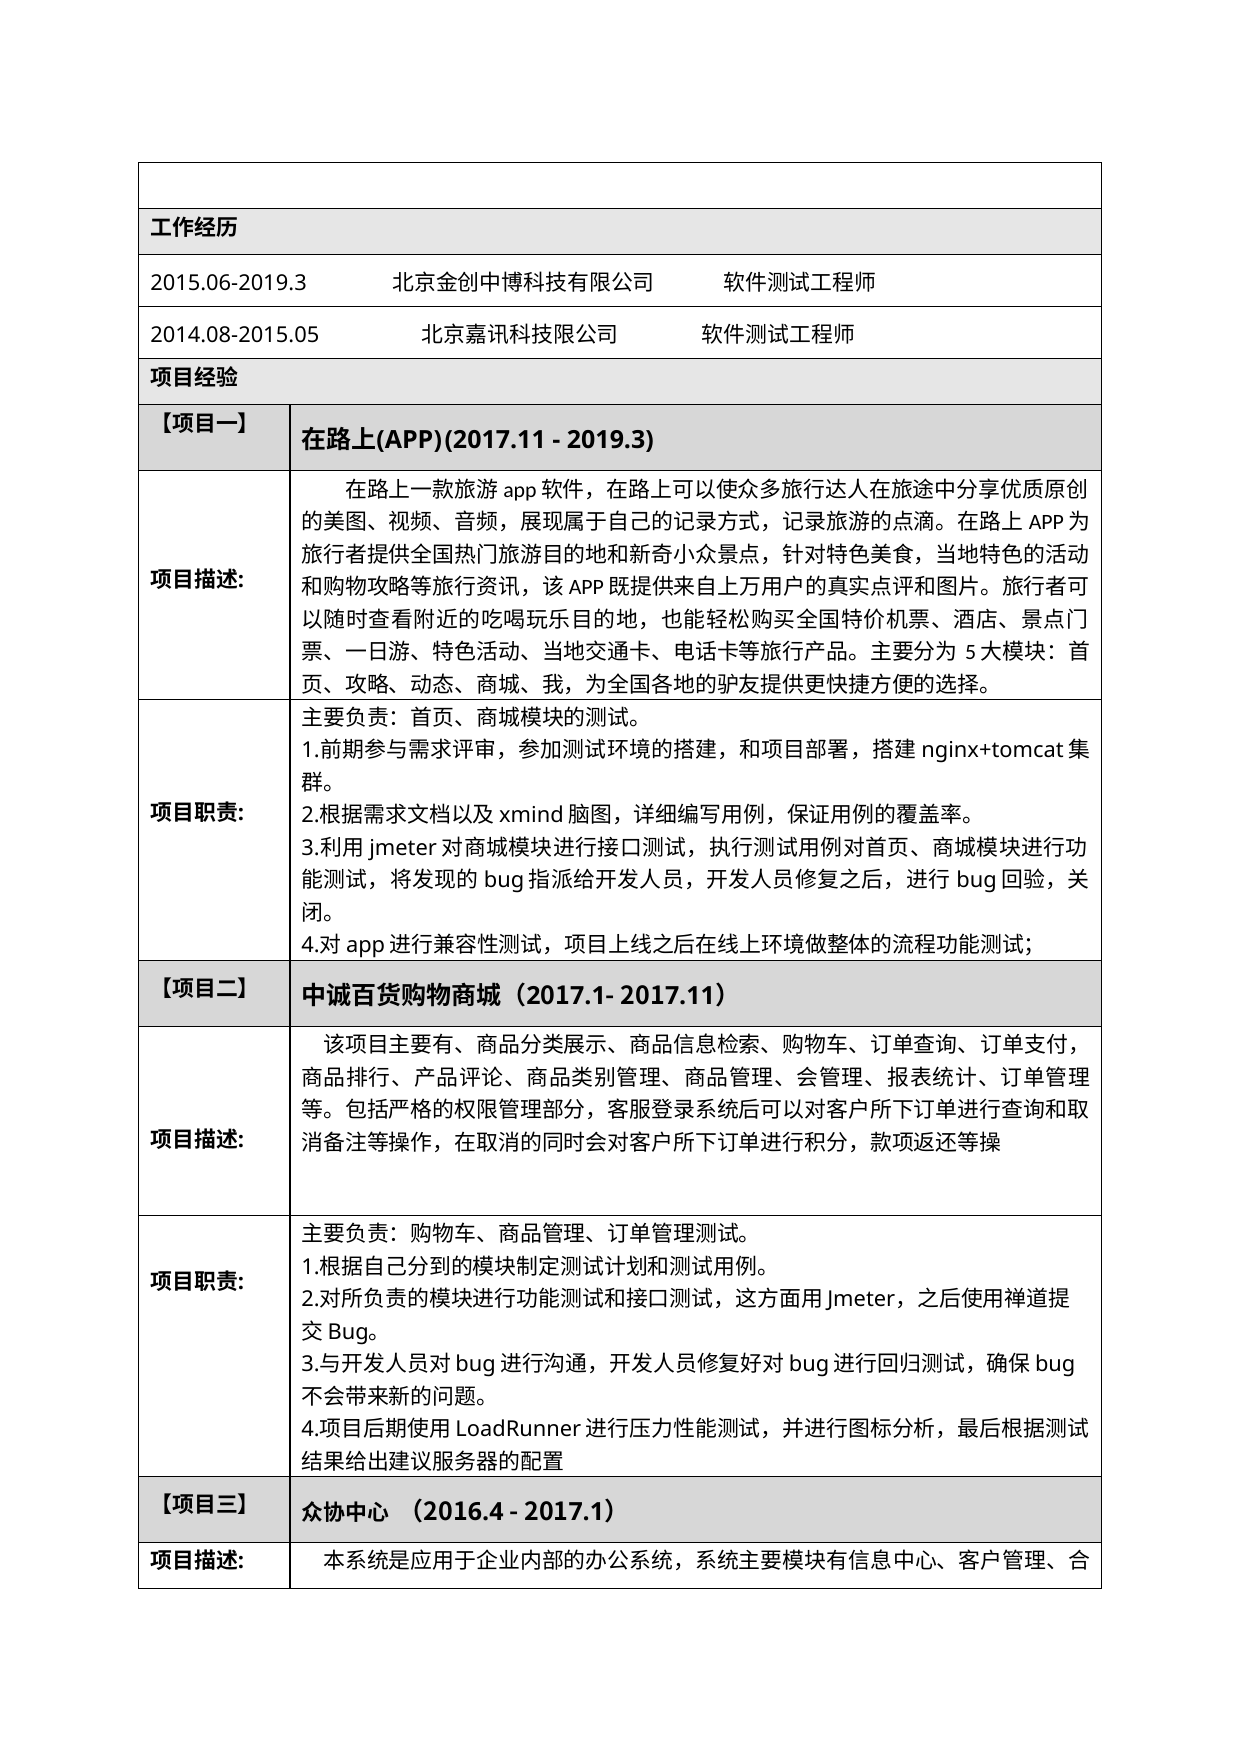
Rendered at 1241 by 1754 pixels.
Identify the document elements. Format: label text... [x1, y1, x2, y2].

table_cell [291, 1543, 1101, 1588]
table_cell 2015.06-2019.3 北京金创中博科技有限公司 软件测试工程师 [139, 255, 1101, 306]
table_cell 众协中心 （2016.4 - 2017.1） [291, 1477, 1101, 1542]
table_cell 该项目主要有、商品分类展示、商品信息检索、购物车、订单查询、订单支付，商品排行、产品评论、商品类别管理、商品管理、会管理、报表统计、订单管理等。包括严格的权限管理部分，客服登录系统后可以对客户所下订单进行查询和取消备注等操作，在取消的同时会对客户所下订单进行积分，款项返还等操 [291, 1027, 1101, 1215]
table_cell 在路上一款旅游app软件，在路上可以使众多旅行达人在旅途中分享优质原创的美图、视频、音频，展现属于自己的记录方式，记录旅游的点滴。在路上APP为旅行者提供全国热门旅游目的地和新奇小众景点，针对特色美食，当地特色的活动和购物攻略等旅行资讯，该APP既提供来自上万用户的真实点评和图片。旅行者可以随时查看附近的吃喝玩乐目的地，也能轻松购买全国特价机票、酒店、景点门票、一日游、特色活动、当地交通卡、电话卡等旅行产品。主要分为5大模块：首页、攻略、动态、商城、我，为全国各地的驴友提供更快捷方便的选择。 [291, 471, 1101, 699]
table_cell 主要负责：首页、商城模块的测试。 1.前期参与需求评审，参加测试环境的搭建，和项目部署，搭建nginx+tomcat集群。 2.根据需求文档以及xmind脑图，详细编写用例，保证用例的覆盖率。 3.利用jmeter对商城模块进行接口测试，执行测试用例对首页、商城模块进行功能测试，将发现的bug指派给开发人员，开发人员修复之后，进行bug回验，关闭。 4.对app进行兼容性测试，项目上线之后在线上环境做整体的流程功能测试； [291, 700, 1101, 960]
table_cell 2014.08-2015.05 北京嘉讯科技限公司 软件测试工程师 [139, 307, 1101, 358]
table_cell 在路上(APP) (2017.11 - 2019.3) [291, 405, 1101, 470]
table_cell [139, 163, 1101, 208]
table_cell 项目描述: [139, 1543, 289, 1588]
table_cell 项目描述: [139, 1027, 289, 1215]
table_cell 项目职责: [139, 700, 289, 960]
table_cell 主要负责：购物车、商品管理、订单管理测试。 1.根据自己分到的模块制定测试计划和测试用例。 2.对所负责的模块进行功能测试和接口测试，这方面用Jmeter，之后使用禅道提交Bug。 3.与开发人员对bug进行沟通，开发人员修复好对bug进行回归测试，确保bug不会带来新的问题。 4.项目后期使用LoadRunner进行压力性能测试，并进行图标分析，最后根据测试结果给出建议服务器的配置 [291, 1216, 1101, 1476]
table_cell 工作经历 [139, 209, 1101, 254]
table_cell 【项目三】 [139, 1477, 289, 1542]
table_cell 【项目一】 [139, 405, 289, 470]
table_cell 项目描述: [139, 471, 289, 699]
table_cell 【项目二】 [139, 961, 289, 1026]
table_cell 项目经验 [139, 359, 1101, 404]
table_cell 项目职责: [139, 1216, 289, 1476]
table_cell 中诚百货购物商城（2017.1- 2017.11） [291, 961, 1101, 1026]
